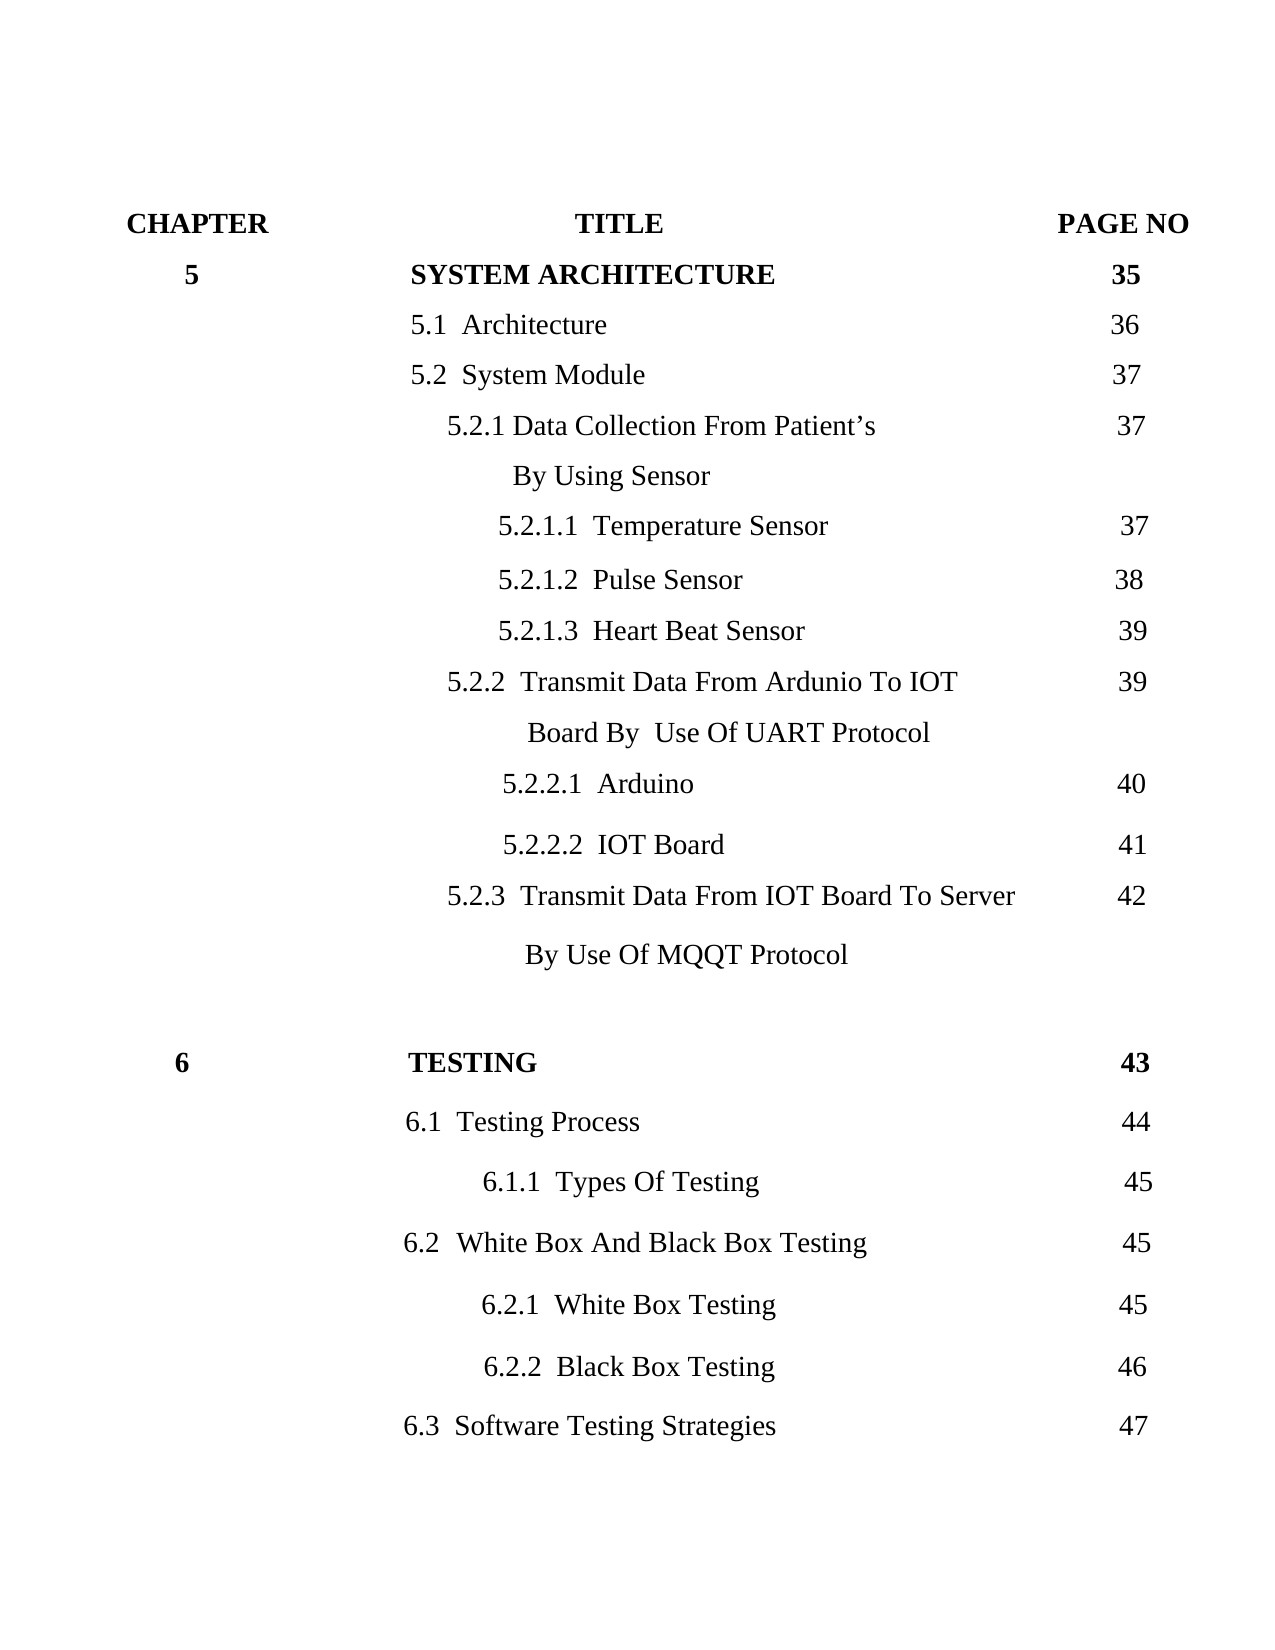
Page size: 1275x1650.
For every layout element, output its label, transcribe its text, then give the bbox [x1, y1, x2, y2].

text 5.2.1.2 Pulse Sensor 38 [31, 562, 1254, 596]
subtitle 6.1.1 Types Of Testing 45 [31, 1164, 1254, 1197]
subtitle 5.2.1.1 Temperature Sensor 37 [31, 508, 1254, 542]
text 5 SYSTEM ARCHITECTURE 35 [31, 257, 1254, 290]
text 5.2 System Module 37 [31, 357, 1254, 391]
subtitle 6.2.1 White Box Testing 45 [31, 1287, 1254, 1321]
text Board By Use Of UART Protocol [31, 716, 1254, 749]
text By Using Sensor [31, 458, 1254, 492]
text 5.2.1.3 Heart Beat Sensor 39 [31, 613, 1254, 647]
subtitle 5.2.2.1 Arduino 40 [102, 766, 1254, 799]
text By Use Of MQQT Protocol [102, 937, 1254, 971]
text 5.2.2.2 IOT Board 41 [102, 827, 1254, 861]
text 5.2.3 Transmit Data From IOT Board To Server 42 [31, 878, 1254, 912]
text 5.2.2 Transmit Data From Ardunio To IOT 39 [31, 664, 1254, 698]
text 5.2.1 Data Collection From Patient’s 37 [31, 408, 1254, 441]
text 5.1 Architecture 36 [31, 307, 1254, 341]
subtitle 6.2 White Box And Black Box Testing 45 [31, 1225, 1254, 1259]
subtitle 6.2.2 Black Box Testing 46 [31, 1349, 1254, 1382]
text 6 TESTING 43 [102, 1045, 1254, 1079]
subtitle 6.3 Software Testing Strategies 47 [31, 1408, 1254, 1441]
text CHAPTER TITLE PAGE NO [31, 207, 1254, 240]
subtitle 6.1 Testing Process 44 [31, 1104, 1254, 1138]
